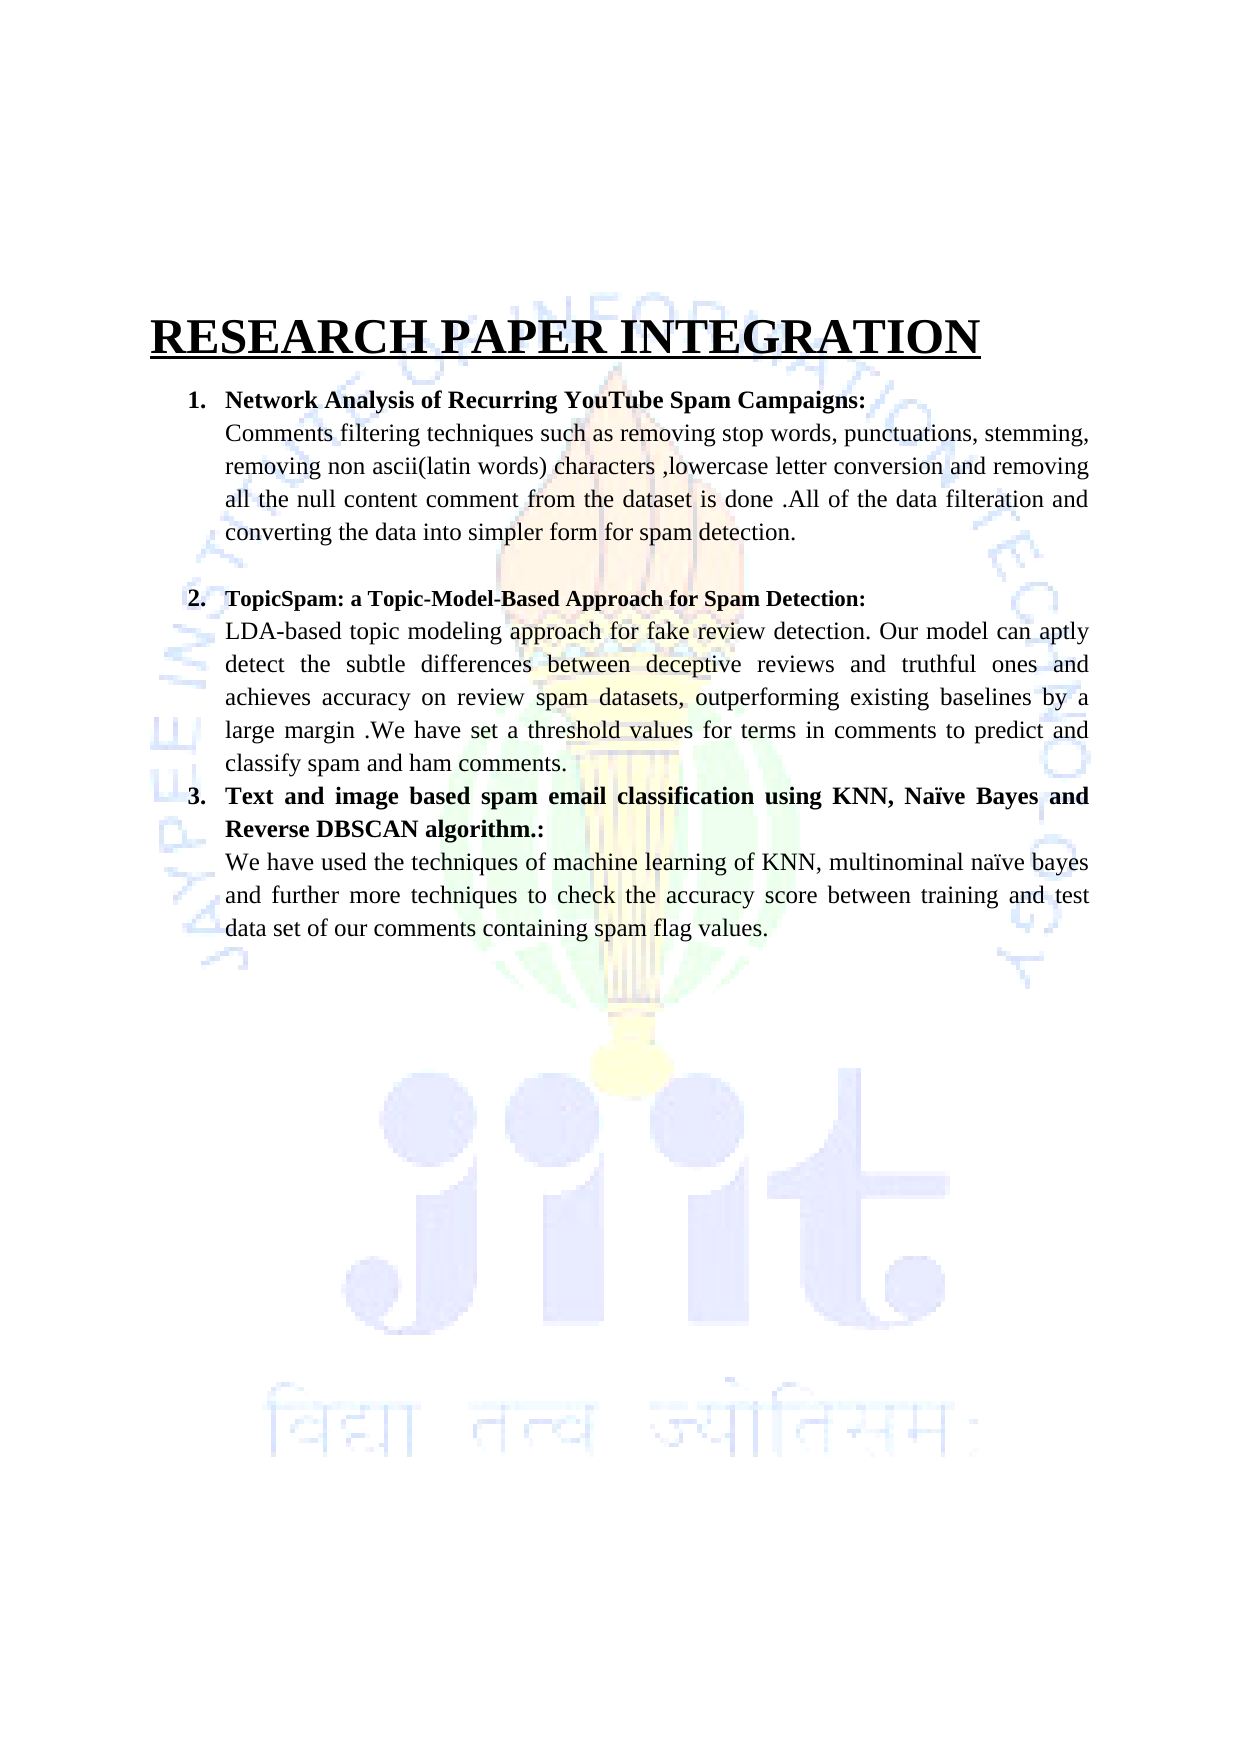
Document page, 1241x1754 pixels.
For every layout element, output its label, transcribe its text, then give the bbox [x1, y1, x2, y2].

list TopicSpam: a Topic-Model-Based Approach for Spam Detection: [187, 583, 1090, 612]
list Text and image based spam email classification using KNN, Naïve Bayes and Reverse DBSCAN algorithm.: [187, 781, 1090, 843]
list We have used the techniques of machine learning of KNN, multinominal naïve bayes and further more techniques to check the accuracy score between training and test data set of our comments containing spam flag values. [225, 847, 1090, 942]
list Network Analysis of Recurring YouTube Spam Campaigns: [187, 385, 1090, 414]
list LDA-based topic modeling approach for fake review detection. Our model can aptly detect the subtle differences between deceptive reviews and truthful ones and achieves accuracy on review spam datasets, outperforming existing baselines by a large margin .We have set a threshold values for terms in comments to predict and classify spam and ham comments. [225, 616, 1090, 777]
list Comments filtering techniques such as removing stop words, punctuations, stemming, removing non ascii(latin words) characters ,lowercase letter conversion and removing all the null content comment from the dataset is done .All of the data filteration and converting the data into simpler form for spam detection. [225, 418, 1090, 546]
text RESEARCH PAPER INTEGRATION [150, 307, 1090, 364]
